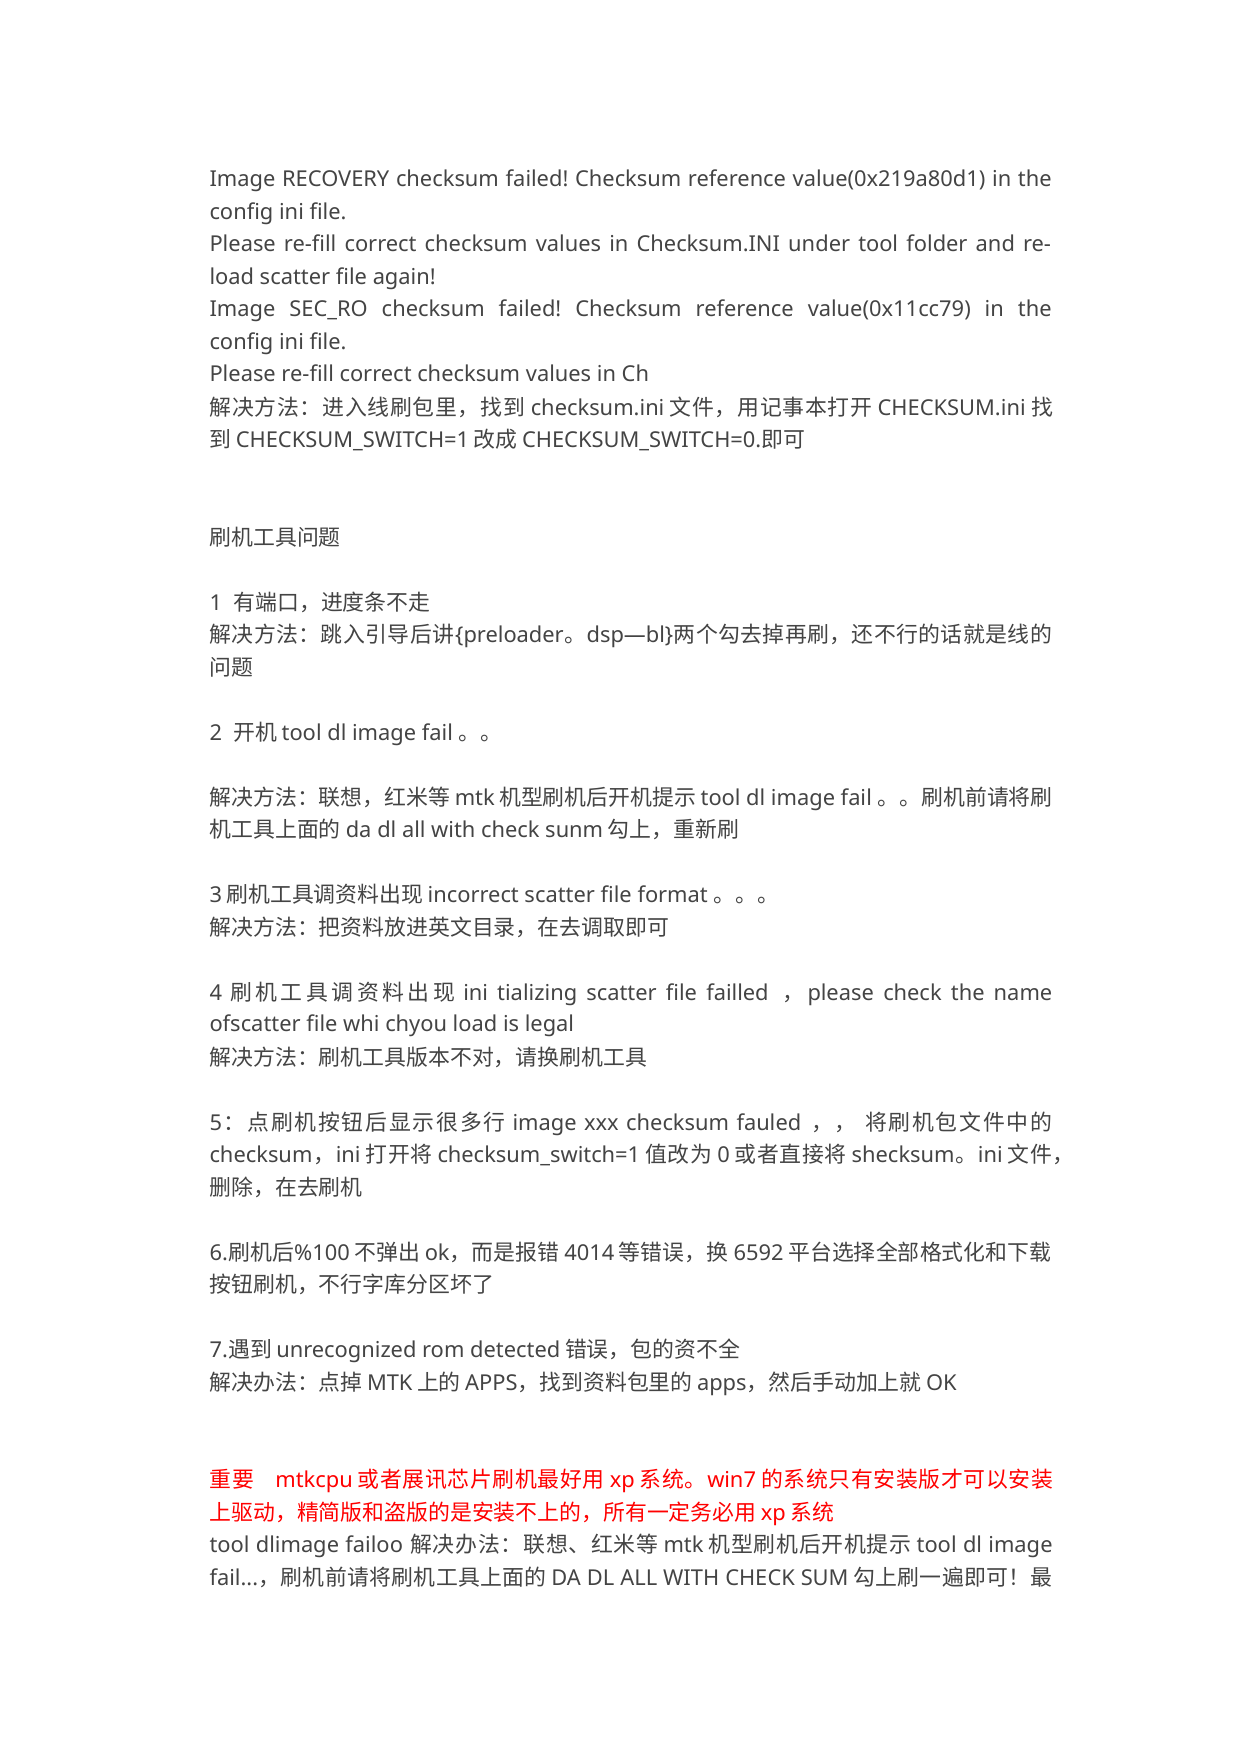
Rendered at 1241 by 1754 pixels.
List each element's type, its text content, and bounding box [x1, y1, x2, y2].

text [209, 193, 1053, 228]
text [209, 1136, 1053, 1562]
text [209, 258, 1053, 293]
